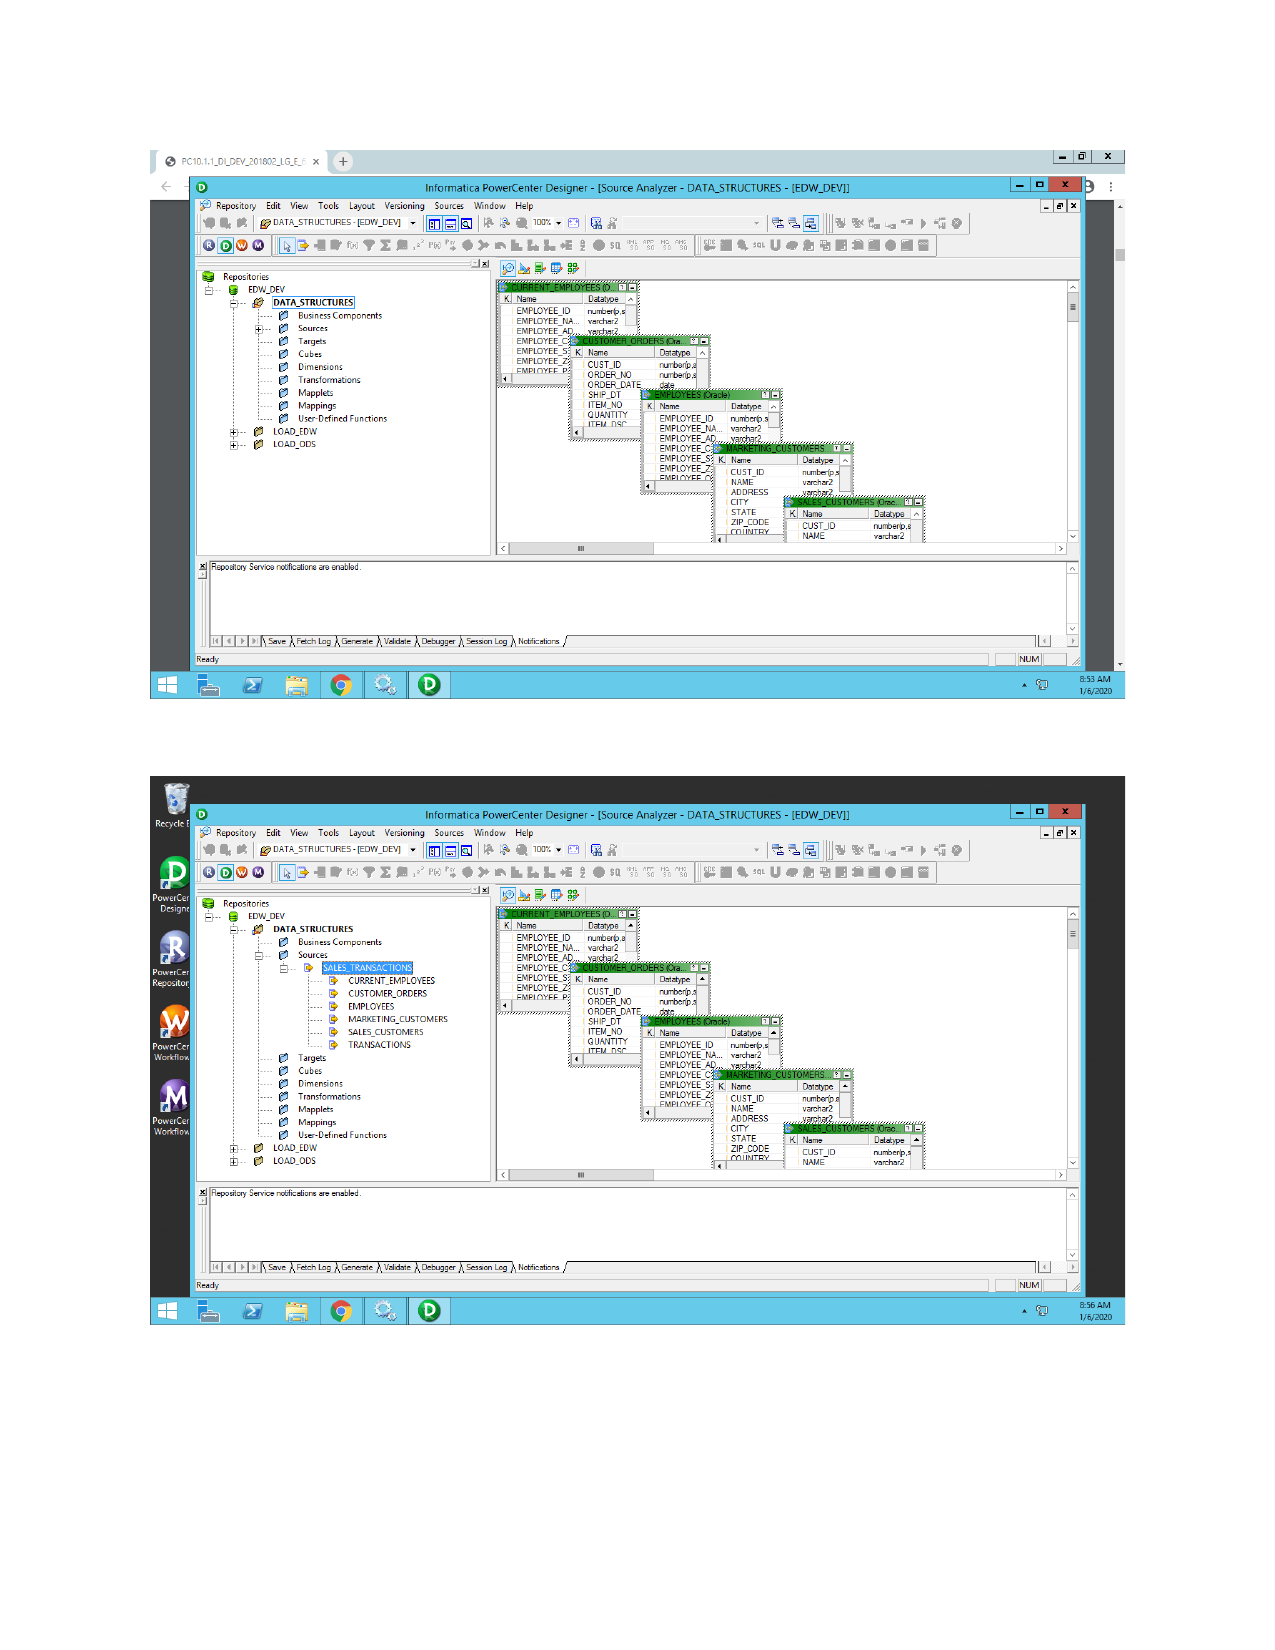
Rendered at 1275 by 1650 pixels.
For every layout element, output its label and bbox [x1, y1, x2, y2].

picture [150, 776, 1125, 1325]
picture [150, 150, 1125, 699]
